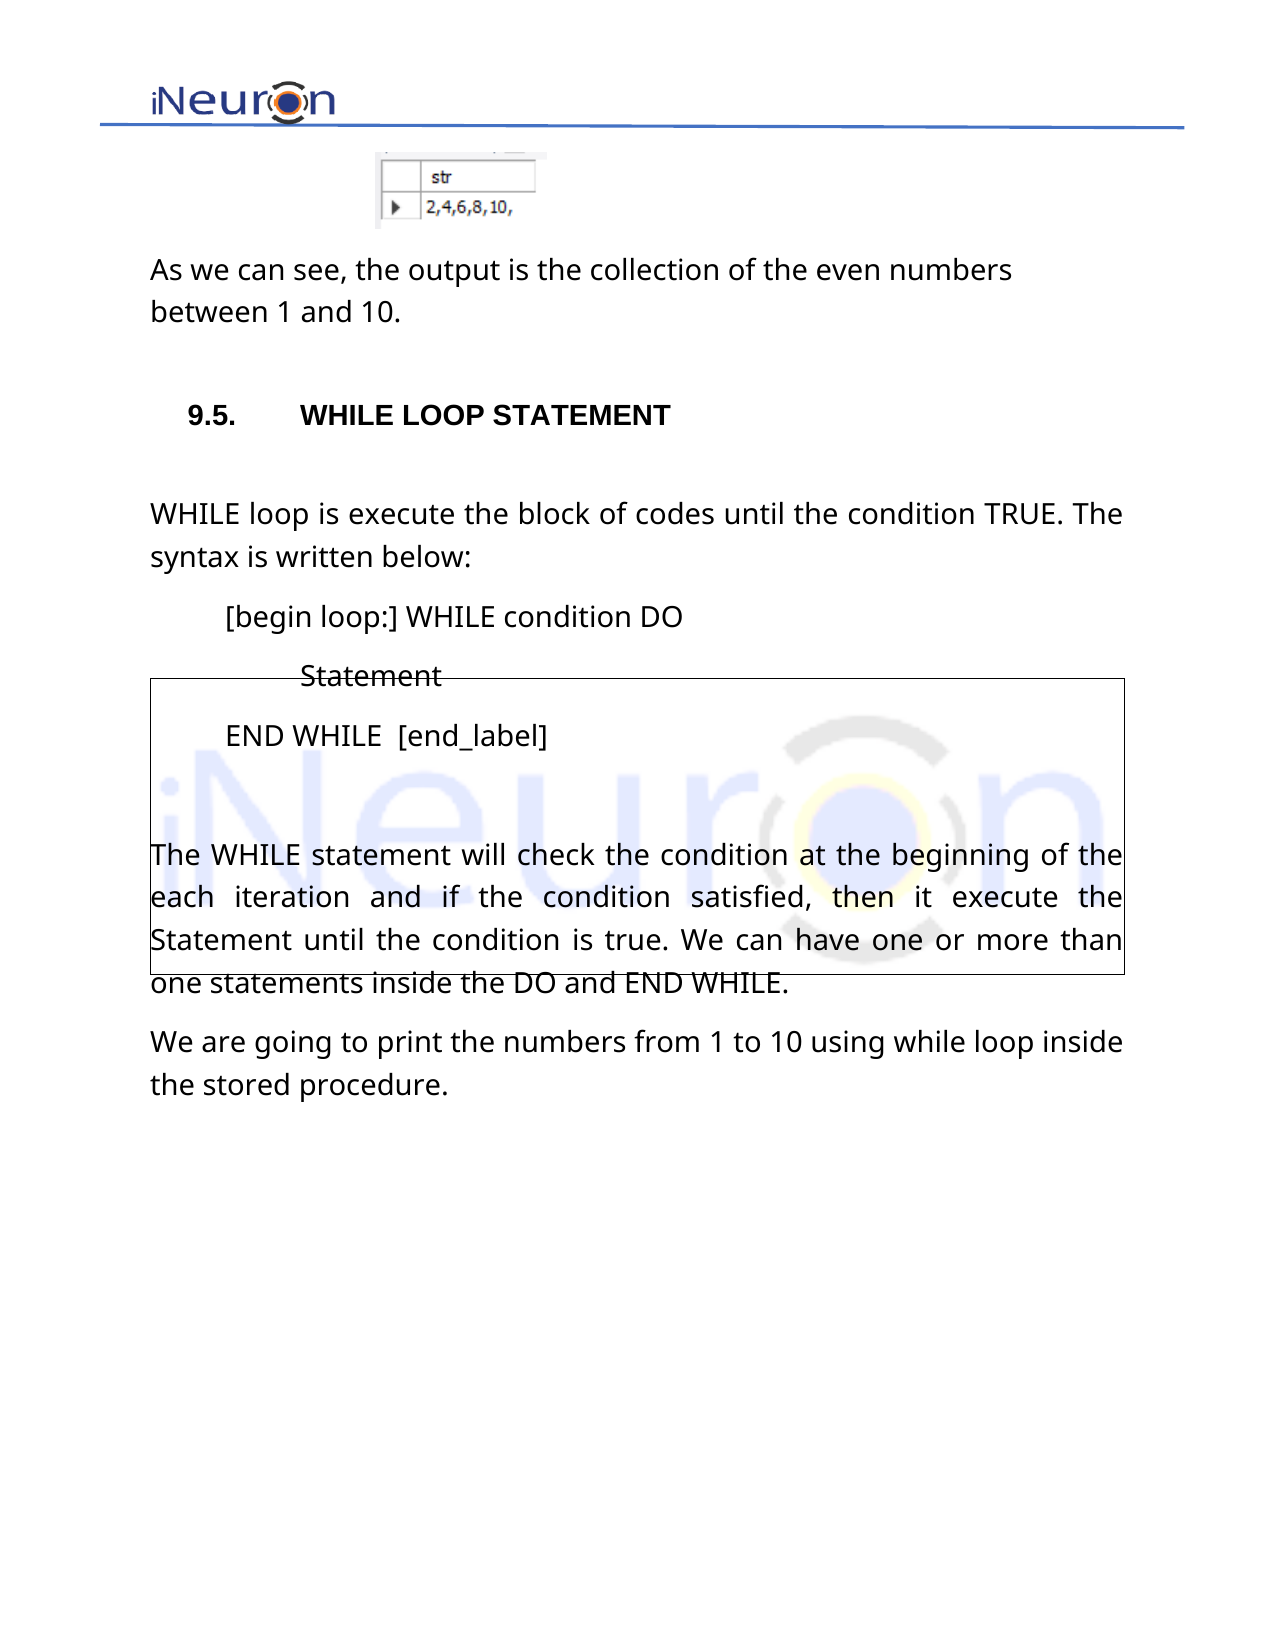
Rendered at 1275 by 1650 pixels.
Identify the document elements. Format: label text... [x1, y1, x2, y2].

picture [375, 152, 547, 229]
text The WHILE statement will check the condition at the beginning of the each iteration and if the condition satisfied, then it execute the Statement until the condition is true. We can have one or more than one statements inside the DO and END WHILE. [150, 834, 1125, 1002]
text As we can see, the output is the collection of the even numbers between 1 and 10. [150, 249, 1125, 331]
text Statement [150, 655, 1125, 695]
text [begin loop:] WHILE condition DO [150, 596, 1125, 636]
text We are going to print the numbers from 1 to 10 using while loop inside the stored procedure. [150, 1022, 1125, 1104]
text WHILE loop is execute the block of codes until the condition TRUE. The syntax is written below: [150, 494, 1125, 576]
picture [150, 75, 339, 125]
subtitle WHILE LOOP STATEMENT [187, 398, 1125, 432]
text END WHILE [end_label] [150, 715, 1125, 754]
